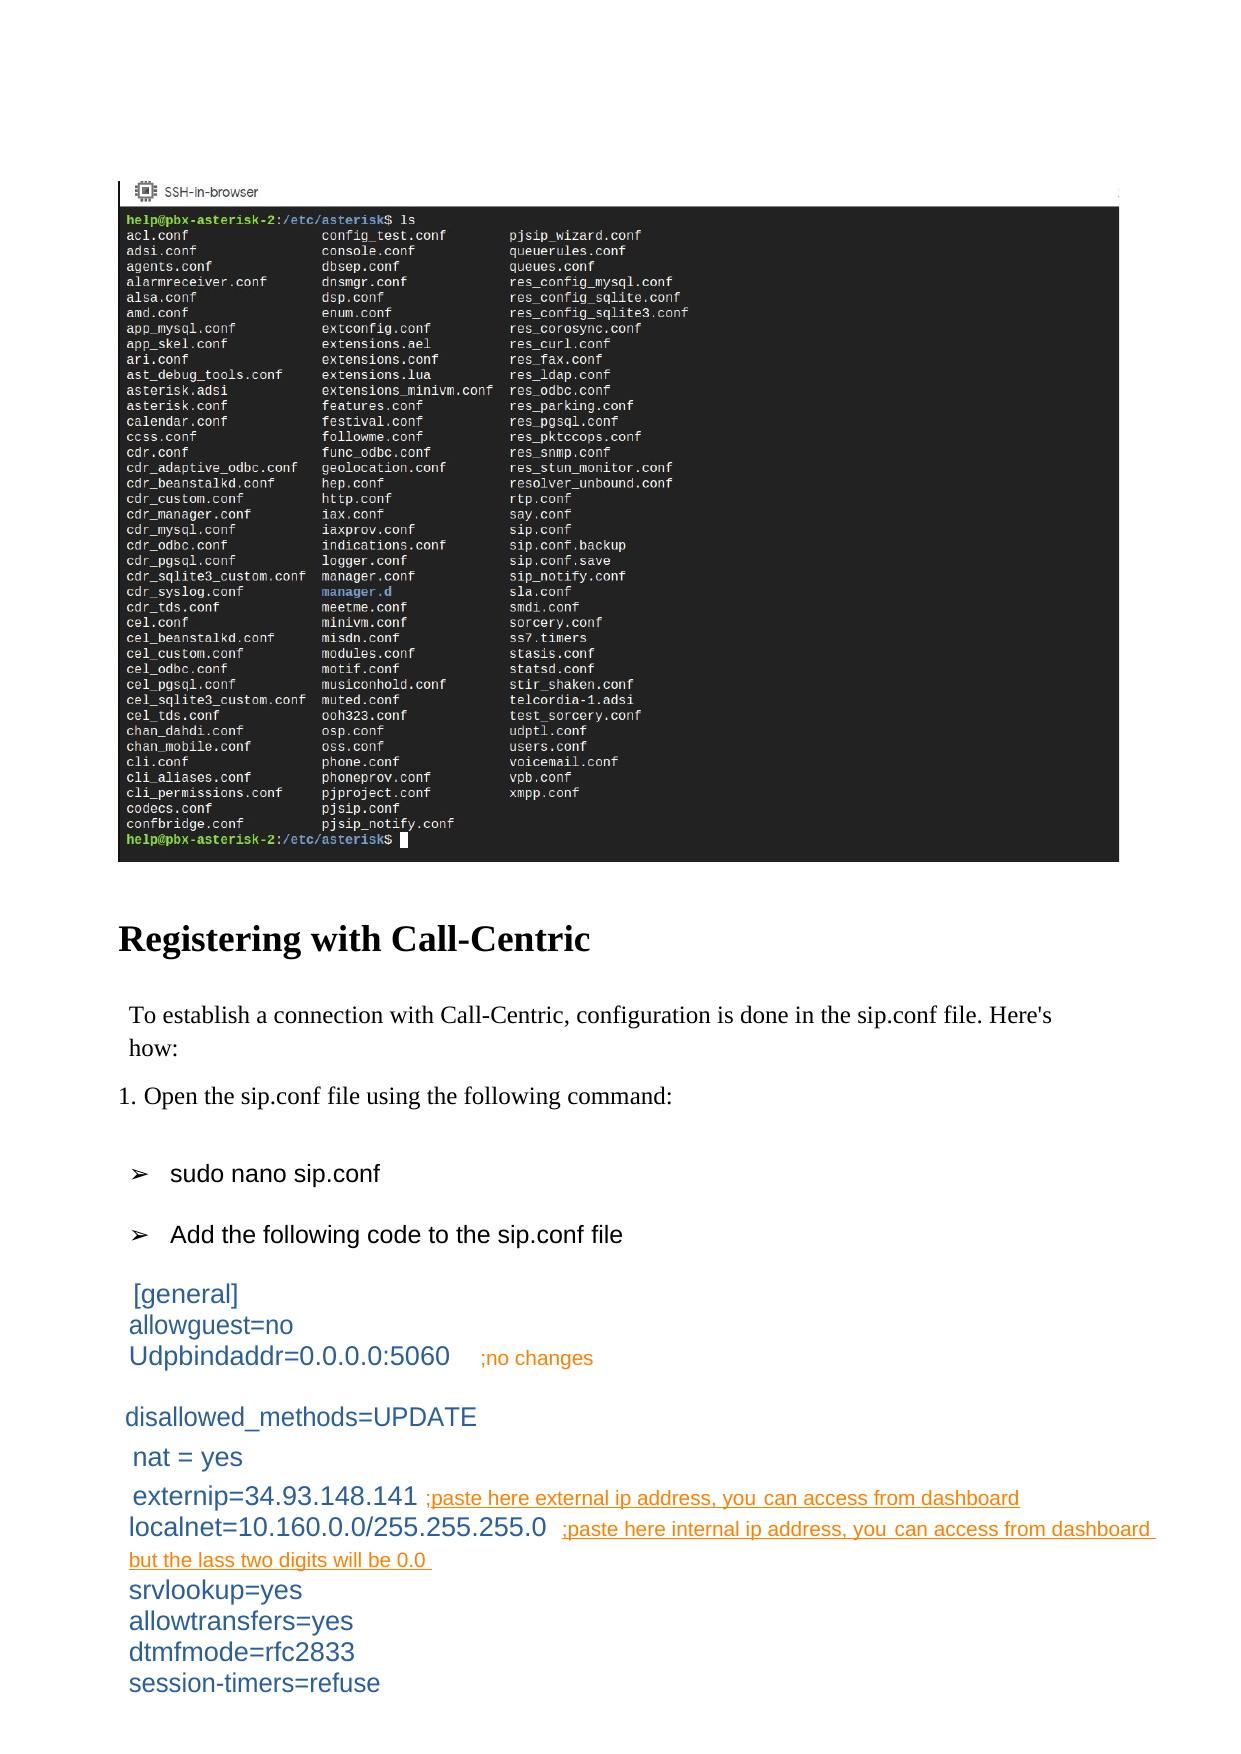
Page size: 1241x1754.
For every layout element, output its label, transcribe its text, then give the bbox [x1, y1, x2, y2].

text externip=34.93.148.141 ;paste here external ip address, you can access from dashboard [132, 1480, 1148, 1511]
text To establish a connection with Call-Centric, configuration is done in the sip.conf file. Here's how: [128, 1000, 1078, 1062]
list sudo nano sip.conf [128, 1159, 1157, 1189]
text Registering with Call-Centric [118, 917, 1157, 960]
subtitle [general] allowguest=no [128, 1278, 394, 1341]
text localnet=10.160.0.0/255.255.255.0 ;paste here internal ip address, you can access from dashboard but the lass two digits will be 0.0 [128, 1511, 1157, 1574]
list Add the following code to the sip.conf file [128, 1220, 1157, 1249]
text disallowed_methods=UPDATE [48, 1402, 1157, 1433]
picture [118, 181, 1120, 862]
list Open the sip.conf file using the following command: [118, 1081, 1157, 1110]
text srvlookup=yes allowtransfers=yes dtmfmode=rfc2833 session-timers=refuse [128, 1574, 394, 1699]
text nat = yes [132, 1441, 1148, 1472]
text Udpbindaddr=0.0.0.0:5060 ;no changes [128, 1341, 1157, 1371]
